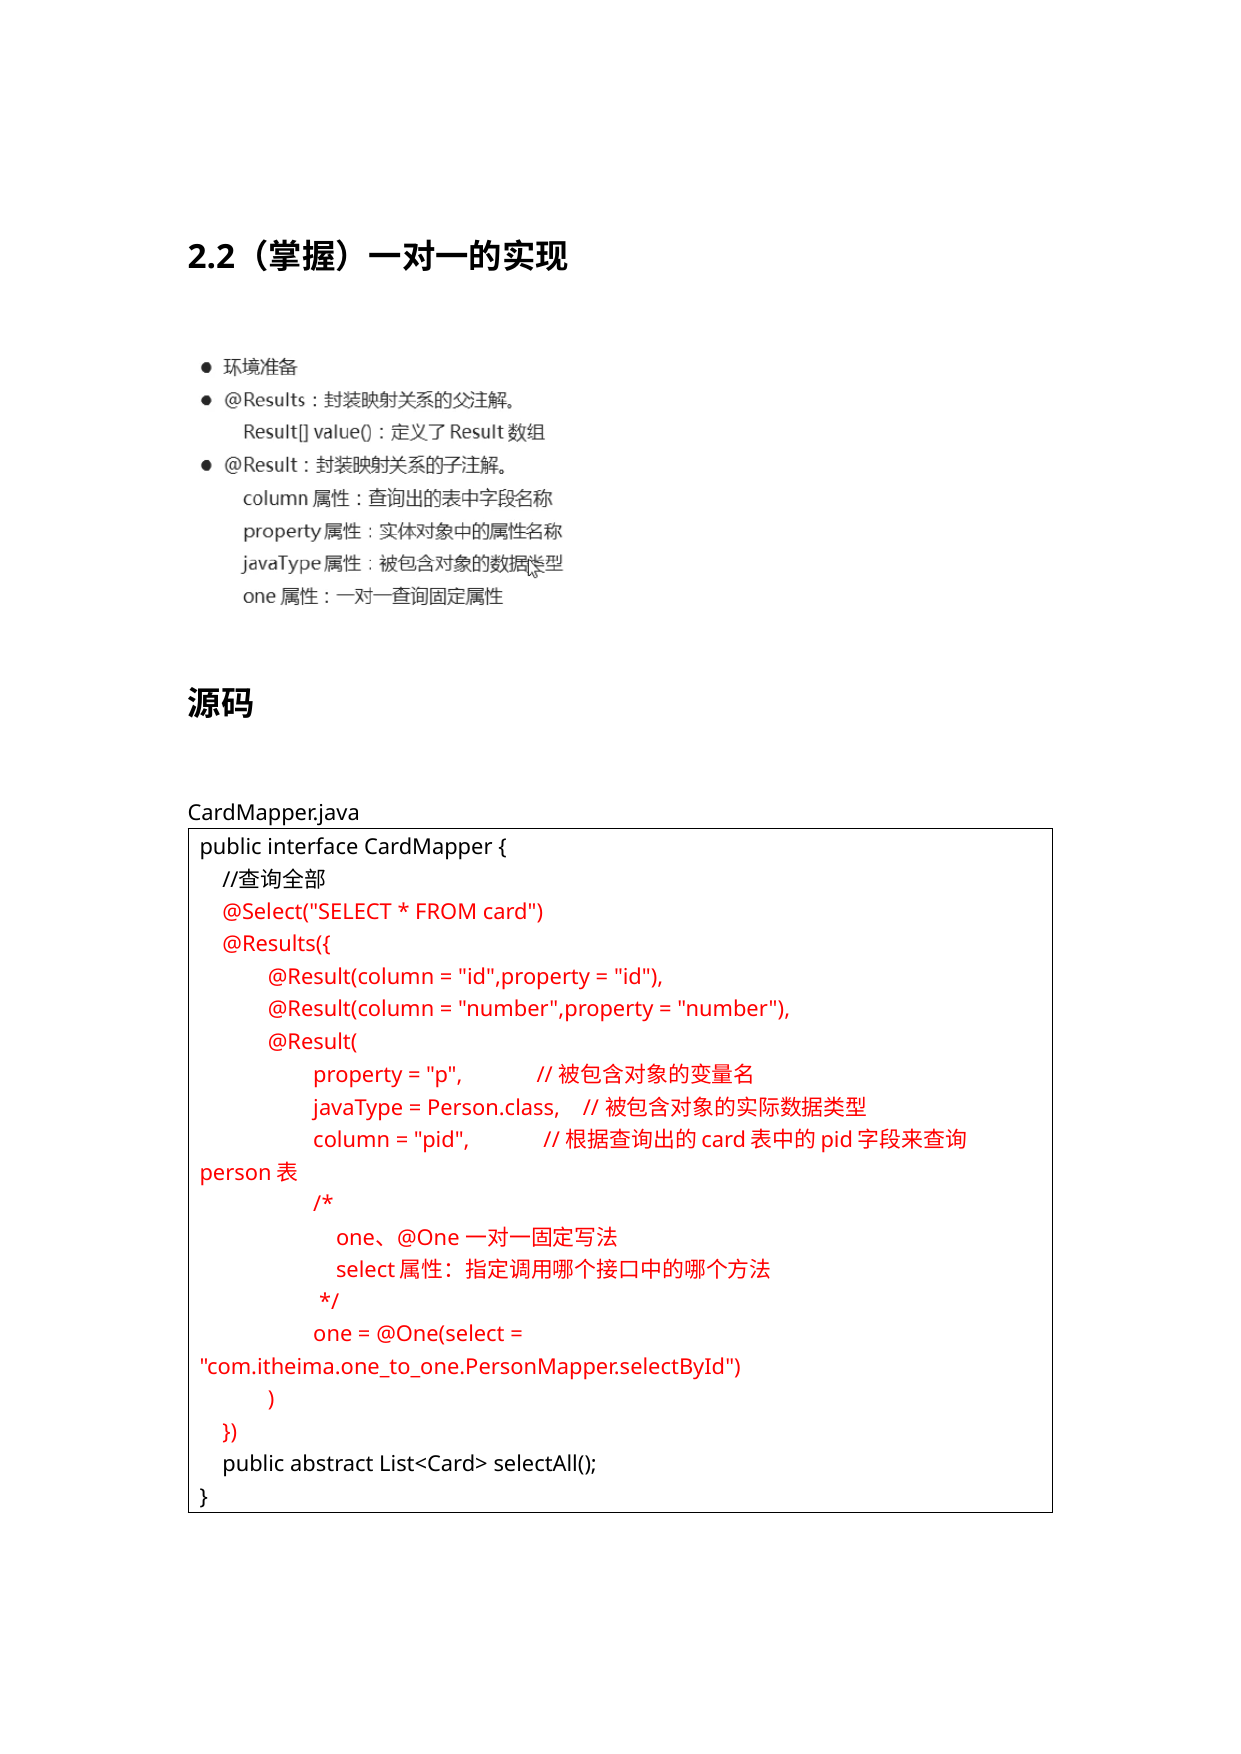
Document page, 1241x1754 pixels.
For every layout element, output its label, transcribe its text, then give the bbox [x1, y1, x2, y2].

subtitle 源码 [187, 668, 1053, 733]
picture [187, 348, 969, 614]
subtitle 2.2（掌握）一对一的实现 [187, 222, 1053, 287]
table_header public interface CardMapper { //查询全部 @Select("SELECT * FROM card") @Results({ @Result(column = "id",property = "id"), @Result(column = "number",property = "number"), @Result( property = "p", // 被包含对象的变量名 javaType = Person.class, // 被包含对象的实际数据类型 column = "pid", // 根据查询出的card表中的pid字段来查询person表 /* one、@One 一对一固定写法 select属性：指定调用哪个接口中的哪个方法 */ one = @One(select = "com.itheima.one_to_one.PersonMapper.selectById") ) }) public abstract List<Card> selectAll(); } [189, 829, 1052, 1512]
text CardMapper.java [187, 796, 1053, 828]
